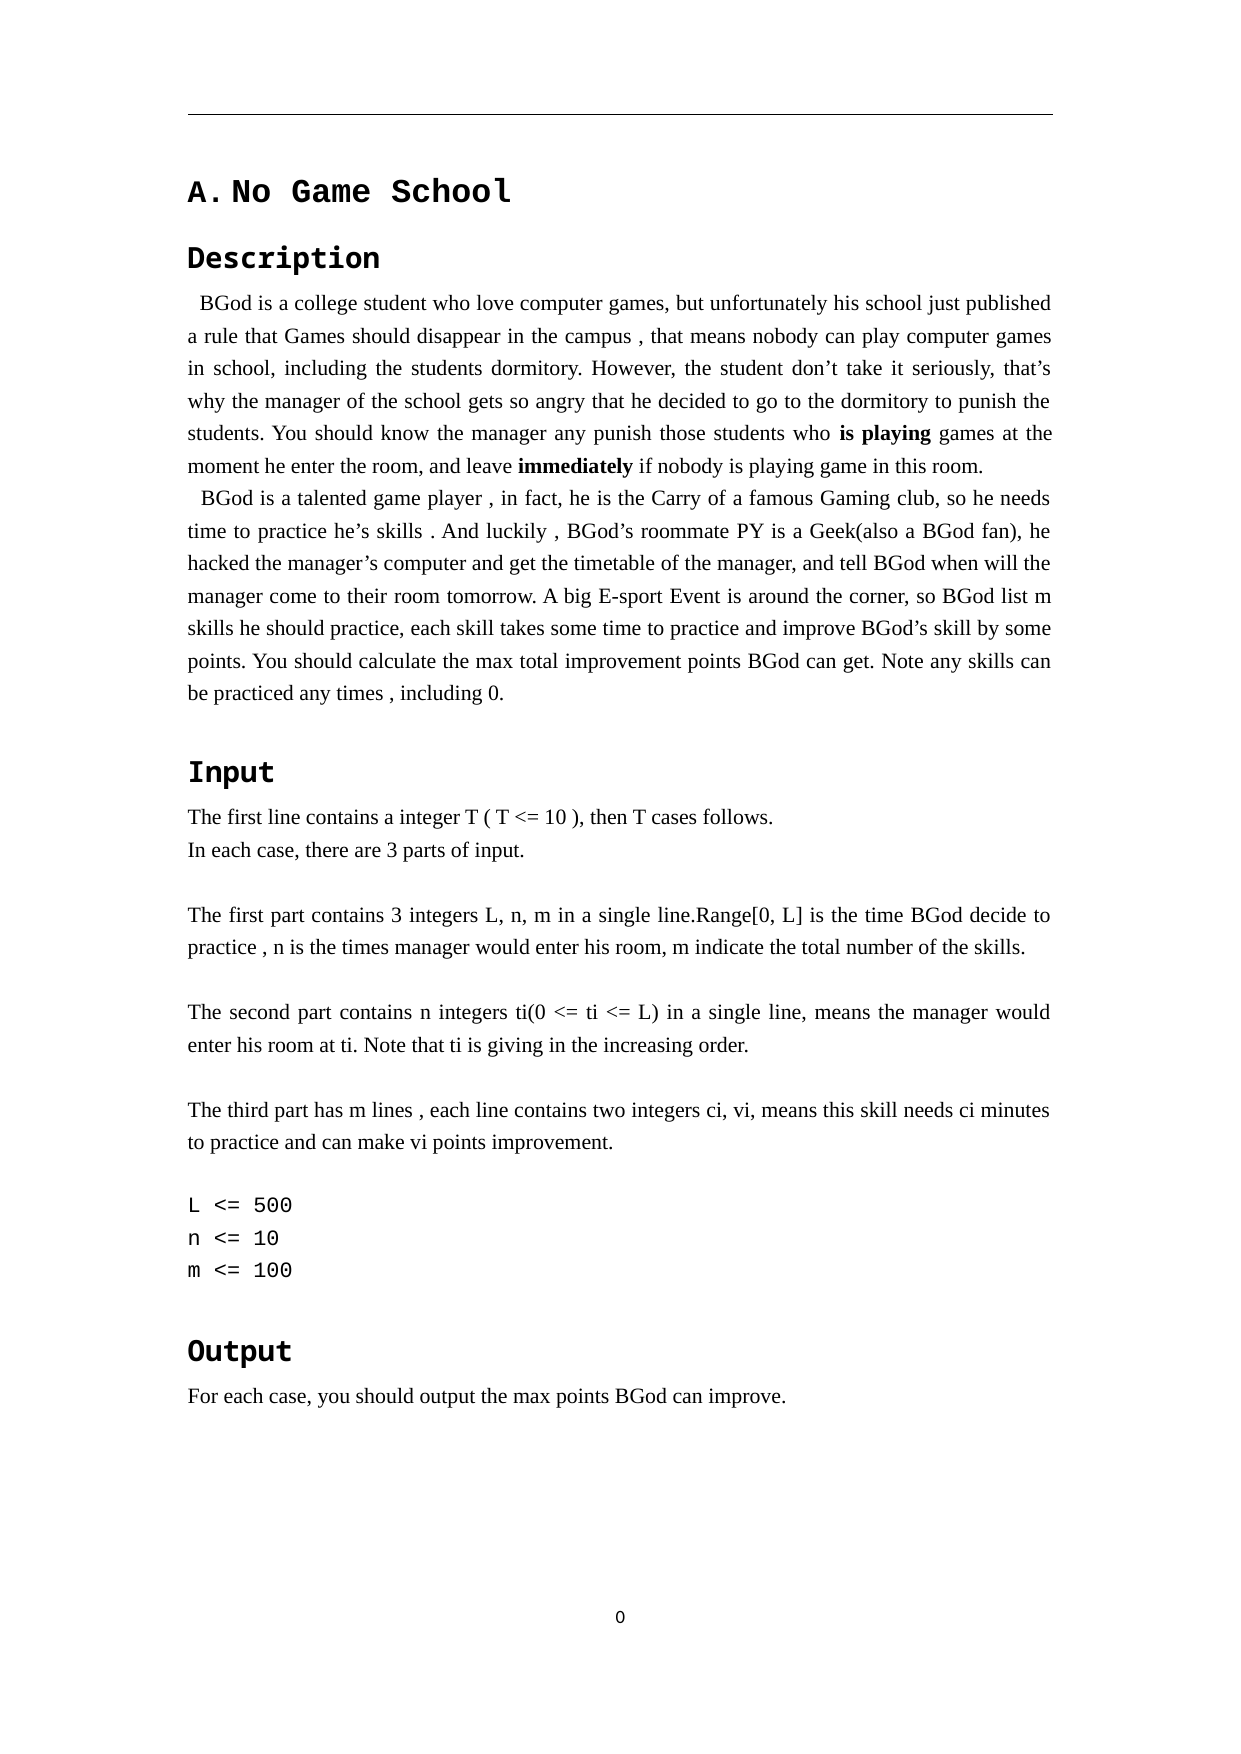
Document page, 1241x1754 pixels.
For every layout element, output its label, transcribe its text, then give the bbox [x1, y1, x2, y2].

text For each case, you should output the max points BGod can improve. [187, 1380, 1053, 1412]
text The first line contains a integer T ( T <= 10 ), then T cases follows. [187, 801, 1053, 833]
text m <= 100 [187, 1256, 1053, 1288]
text n <= 10 [187, 1223, 1053, 1256]
subtitle Description [187, 237, 1053, 277]
subtitle Output [187, 1330, 1053, 1370]
text The second part contains n integers ti(0 <= ti <= L) in a single line, means the manager would enter his room at ti. Note that ti is giving in the increasing order. [187, 996, 1053, 1061]
subtitle No Game School [187, 174, 1053, 212]
text The third part has m lines , each line contains two integers ci, vi, means this skill needs ci minutes to practice and can make vi points improvement. [187, 1093, 1053, 1158]
text L <= 500 [187, 1191, 1053, 1223]
text BGod is a talented game player , in fact, he is the Carry of a famous Gaming club, so he needs time to practice he’s skills . And luckily , BGod’s roommate PY is a Geek(also a BGod fan), he hacked the manager’s computer and get the timetable of the manager, and tell BGod when will the manager come to their room tomorrow. A big E-sport Event is around the corner, so BGod list m skills he should practice, each skill takes some time to practice and improve BGod’s skill by some points. You should calculate the max total improvement points BGod can get. Note any skills can be practiced any times , including 0. [187, 482, 1053, 709]
subtitle Input [187, 751, 1053, 791]
text In each case, there are 3 parts of input. [187, 833, 1053, 866]
text The first part contains 3 integers L, n, m in a single line.Range[0, L] is the time BGod decide to practice , n is the times manager would enter his room, m indicate the total number of the skills. [187, 898, 1053, 963]
text BGod is a college student who love computer games, but unfortunately his school just published a rule that Games should disappear in the campus , that means nobody can play computer games in school, including the students dormitory. However, the student don’t take it seriously, that’s why the manager of the school gets so angry that he decided to go to the dormitory to punish the students. You should know the manager any punish those students who is playing games at the moment he enter the room, and leave immediately if nobody is playing game in this room. [187, 287, 1053, 482]
